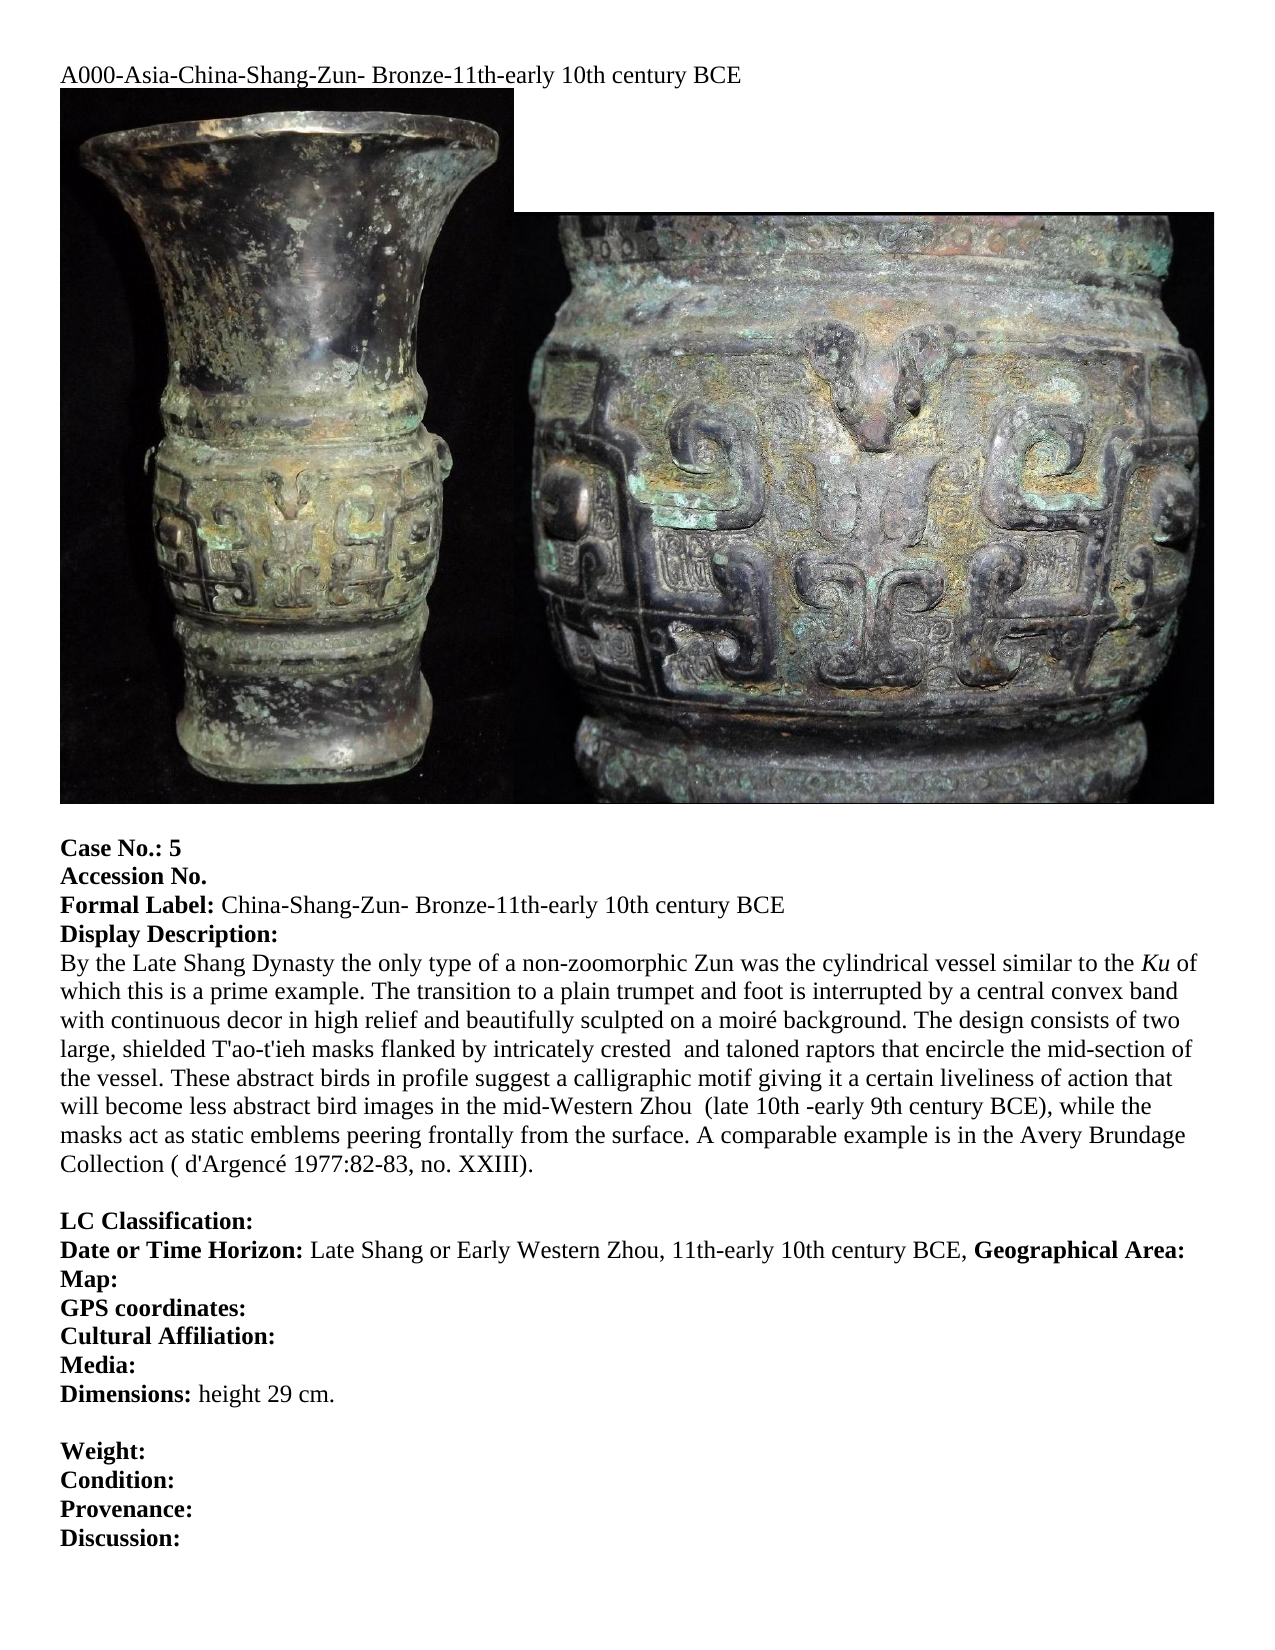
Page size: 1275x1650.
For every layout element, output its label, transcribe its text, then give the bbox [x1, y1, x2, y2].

text Dimensions: height 29 cm. [60, 1379, 1215, 1408]
text Condition: [60, 1465, 1215, 1494]
text Cultural Affiliation: [60, 1321, 1215, 1350]
text Date or Time Horizon: Late Shang or Early Western Zhou, 11th-early 10th century BCE, Geographical Area: [60, 1235, 1215, 1264]
text Case No.: 5 [60, 833, 1215, 861]
text A000-Asia-China-Shang-Zun- Bronze-11th-early 10th century BCE [60, 60, 1215, 89]
text By the Late Shang Dynasty the only type of a non-zoomorphic Zun was the cylindrical vessel similar to the Ku of which this is a prime example. The transition to a plain trumpet and foot is interrupted by a central convex band with continuous decor in high relief and beautifully sculpted on a moiré background. The design consists of two large, shielded T'ao-t'ieh masks flanked by intricately crested and taloned raptors that encircle the mid-section of the vessel. These abstract birds in profile suggest a calligraphic motif giving it a certain liveliness of action that will become less abstract bird images in the mid-Western Zhou (late 10th -early 9th century BCE), while the masks act as static emblems peering frontally from the surface. A comparable example is in the Avery Brundage Collection ( d'Argencé 1977:82-83, no. XXIII). [60, 948, 1215, 1178]
picture [60, 88, 1215, 804]
text LC Classification: [60, 1206, 1215, 1235]
text Map: [60, 1264, 1215, 1293]
text GPS coordinates: [60, 1293, 1215, 1321]
text Display Description: [60, 919, 1215, 948]
text Discussion: [60, 1523, 1215, 1551]
text Weight: [60, 1436, 1215, 1465]
text Provenance: [60, 1494, 1215, 1523]
text Accession No. [60, 861, 1215, 890]
text Media: [60, 1350, 1215, 1379]
text Formal Label: China-Shang-Zun- Bronze-11th-early 10th century BCE [60, 890, 1215, 919]
